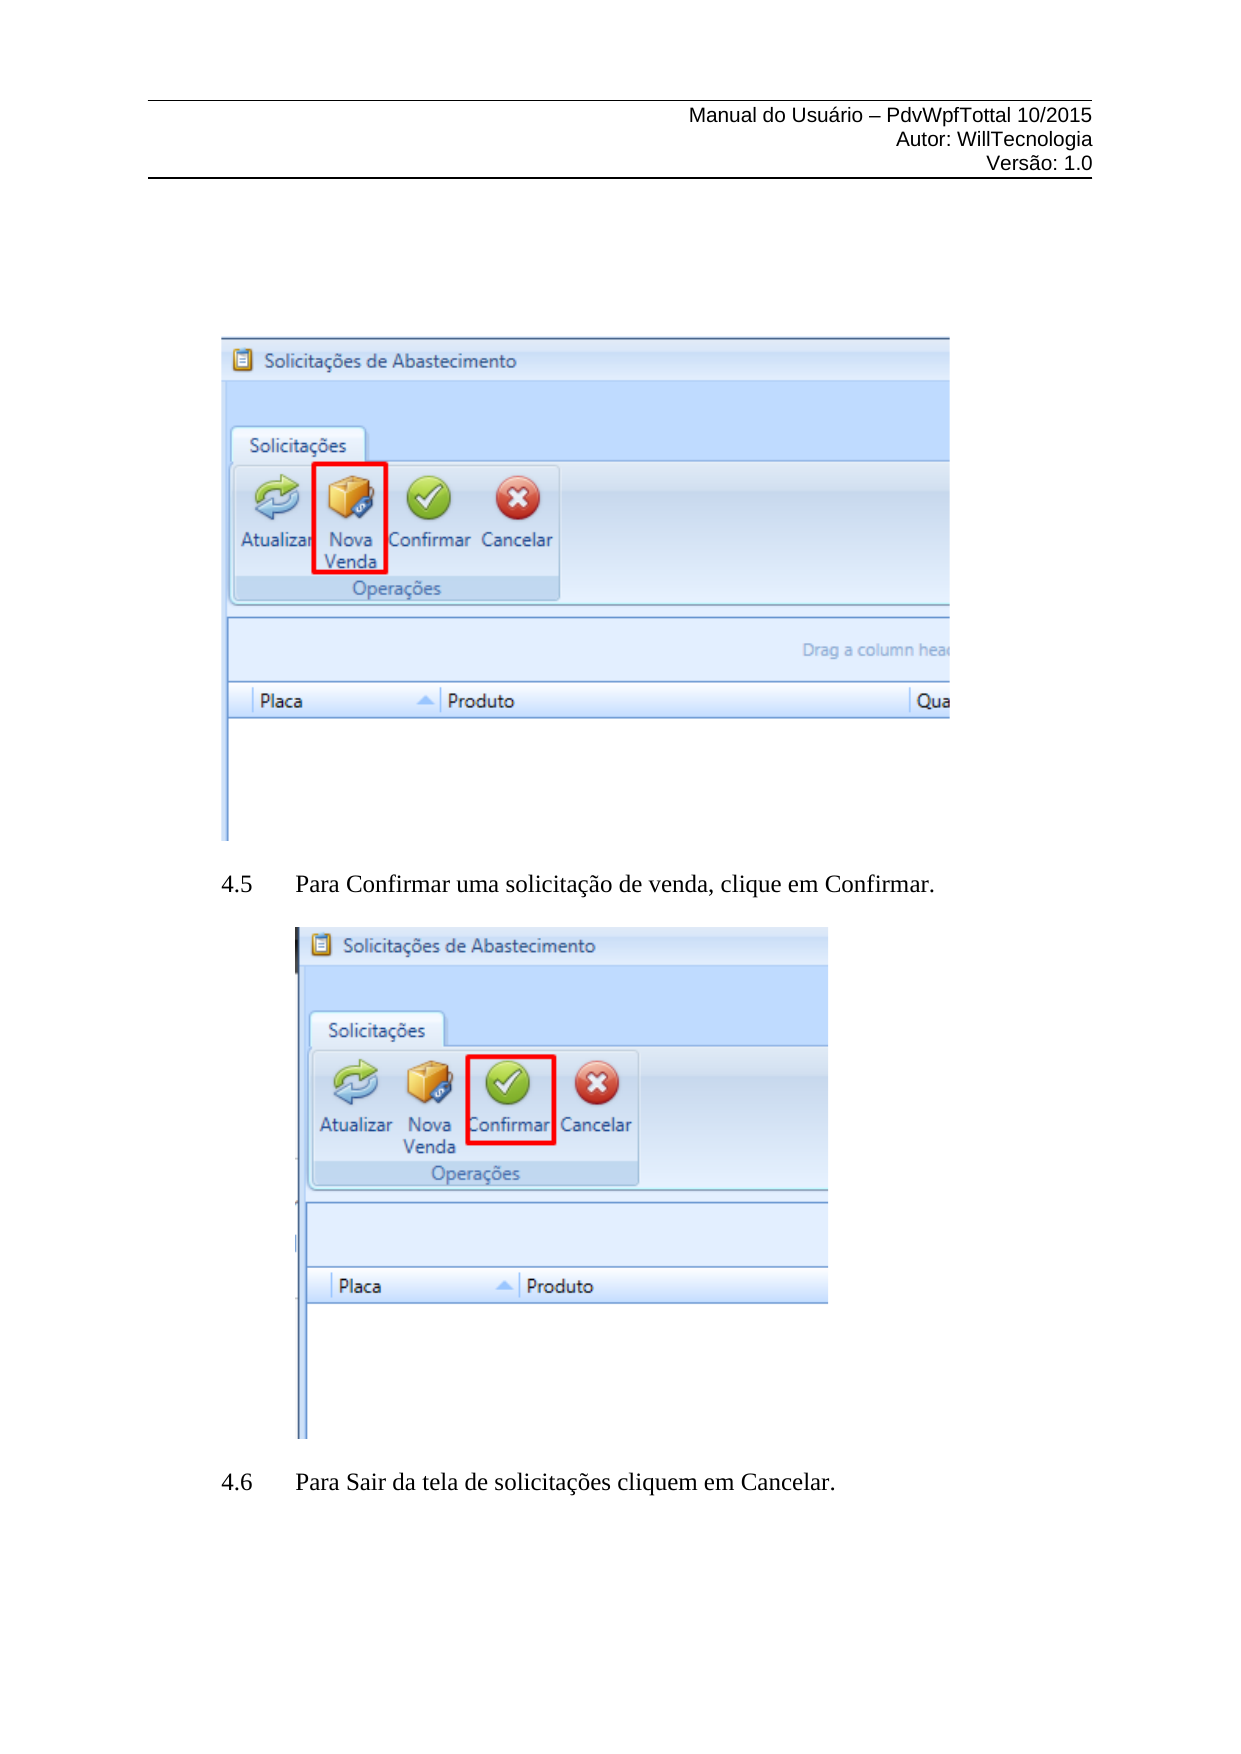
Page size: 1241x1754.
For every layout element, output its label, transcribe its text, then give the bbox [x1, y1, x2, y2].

picture [221, 336, 950, 841]
text 4.5 Para Confirmar uma solicitação de venda, clique em Confirmar. [221, 869, 1092, 898]
picture [295, 927, 829, 1439]
text 4.6 Para Sair da tela de solicitações cliquem em Cancelar. [221, 1467, 1092, 1496]
